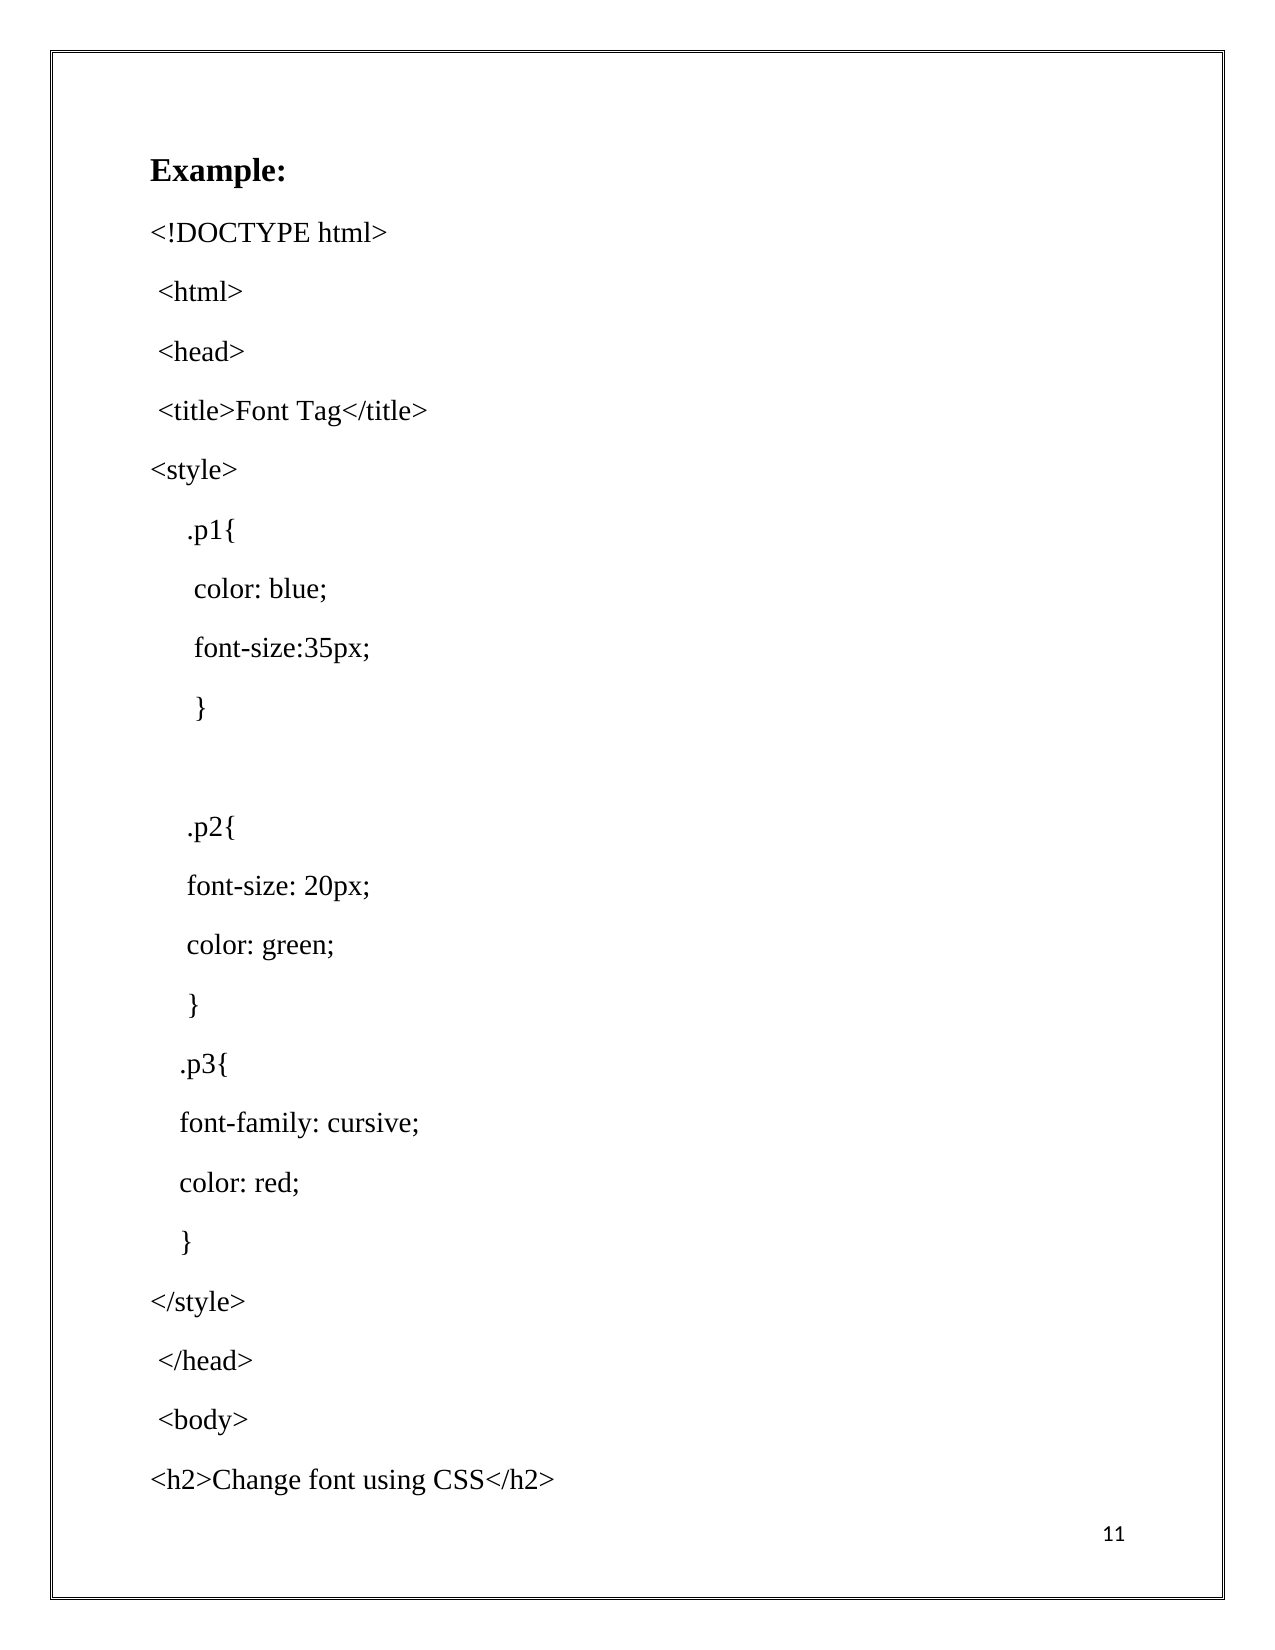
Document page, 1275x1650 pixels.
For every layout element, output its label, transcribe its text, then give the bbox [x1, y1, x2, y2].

text </head> [150, 1343, 1125, 1377]
text } [150, 987, 1125, 1020]
text <!DOCTYPE html> [150, 215, 1125, 248]
text font-family: cursive; [150, 1106, 1125, 1139]
text .p3{ [150, 1046, 1125, 1080]
text <h2>Change font using CSS</h2> [150, 1462, 1125, 1495]
text color: blue; [150, 571, 1125, 605]
text </style> [150, 1284, 1125, 1317]
text font-size:35px; [150, 631, 1125, 664]
text .p1{ [150, 512, 1125, 545]
text color: red; [150, 1165, 1125, 1198]
text color: green; [150, 927, 1125, 961]
text <body> [150, 1402, 1125, 1436]
text <style> [150, 452, 1125, 486]
text } [150, 1224, 1125, 1258]
text Example: [150, 150, 1125, 188]
text } [150, 690, 1125, 723]
text font-size: 20px; [150, 868, 1125, 902]
text <html> [150, 274, 1125, 308]
text <title>Font Tag</title> [150, 393, 1125, 427]
text <head> [150, 334, 1125, 367]
text .p2{ [150, 809, 1125, 842]
